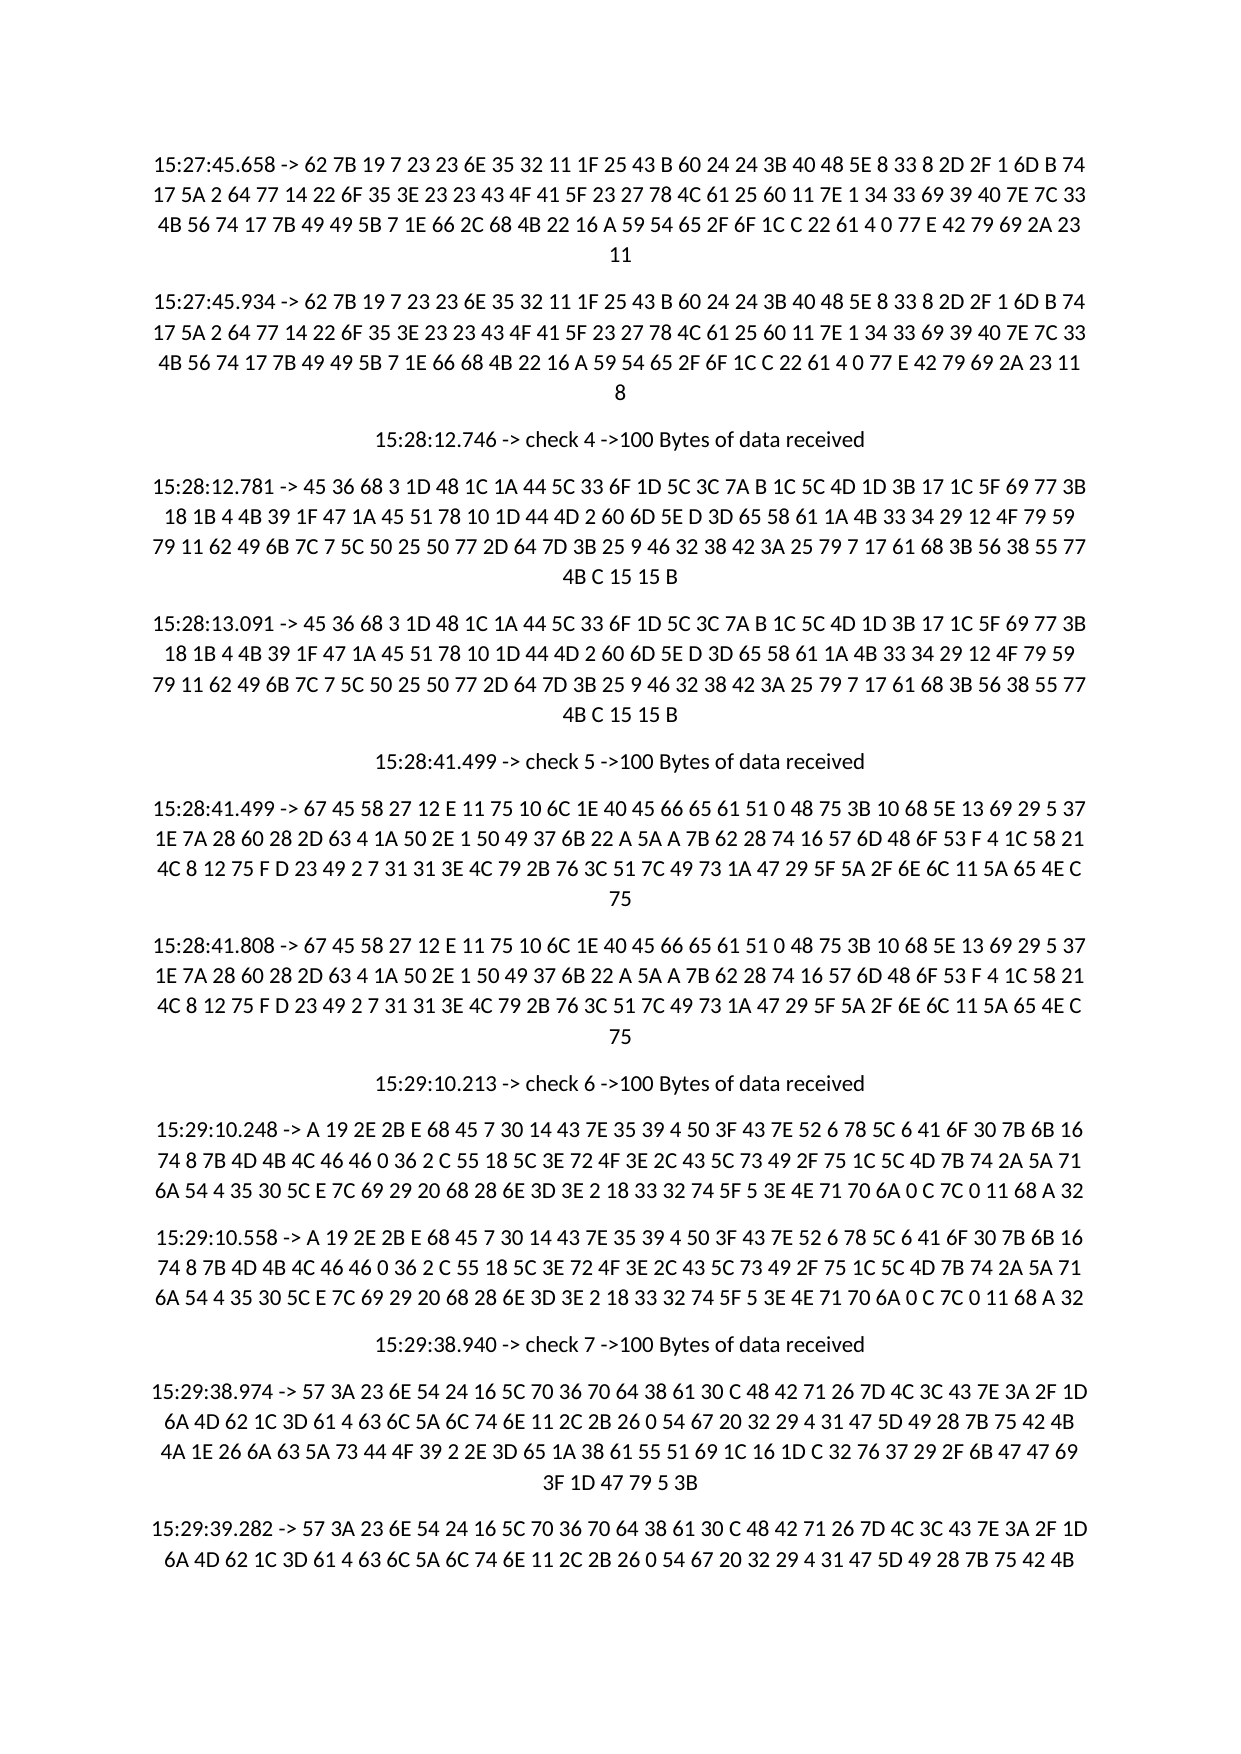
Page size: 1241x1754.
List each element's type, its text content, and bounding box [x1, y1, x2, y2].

text 15:27:45.934 -> 62 7B 19 7 23 23 6E 35 32 11 1F 25 43 B 60 24 24 3B 40 48 5E 8 33 8 2D 2F 1 6D B 74 17 5A 2 64 77 14 22 6F 35 3E 23 23 43 4F 41 5F 23 27 78 4C 61 25 60 11 7E 1 34 33 69 39 40 7E 7C 33 4B 56 74 17 7B 49 49 5B 7 1E 66 68 4B 22 16 A 59 54 65 2F 6F 1C C 22 61 4 0 77 E 42 79 69 2A 23 11 8 [150, 287, 1090, 406]
text 15:29:38.974 -> 57 3A 23 6E 54 24 16 5C 70 36 70 64 38 61 30 C 48 42 71 26 7D 4C 3C 43 7E 3A 2F 1D 6A 4D 62 1C 3D 61 4 63 6C 5A 6C 74 6E 11 2C 2B 26 0 54 67 20 32 29 4 31 47 5D 49 28 7B 75 42 4B 4A 1E 26 6A 63 5A 73 44 4F 39 2 2E 3D 65 1A 38 61 55 51 69 1C 16 1D C 32 76 37 29 2F 6B 47 47 69 3F 1D 47 79 5 3B [150, 1377, 1090, 1496]
text 15:29:10.558 -> A 19 2E 2B E 68 45 7 30 14 43 7E 35 39 4 50 3F 43 7E 52 6 78 5C 6 41 6F 30 7B 6B 16 74 8 7B 4D 4B 4C 46 46 0 36 2 C 55 18 5C 3E 72 4F 3E 2C 43 5C 73 49 2F 75 1C 5C 4D 7B 74 2A 5A 71 6A 54 4 35 30 5C E 7C 69 29 20 68 28 6E 3D 3E 2 18 33 32 74 5F 5 3E 4E 71 70 6A 0 C 7C 0 11 68 A 32 [150, 1223, 1090, 1311]
text 15:28:41.808 -> 67 45 58 27 12 E 11 75 10 6C 1E 40 45 66 65 61 51 0 48 75 3B 10 68 5E 13 69 29 5 37 1E 7A 28 60 28 2D 63 4 1A 50 2E 1 50 49 37 6B 22 A 5A A 7B 62 28 74 16 57 6D 48 6F 53 F 4 1C 58 21 4C 8 12 75 F D 23 49 2 7 31 31 3E 4C 79 2B 76 3C 51 7C 49 73 1A 47 29 5F 5A 2F 6E 6C 11 5A 65 4E C 75 [150, 931, 1090, 1050]
text 15:27:45.658 -> 62 7B 19 7 23 23 6E 35 32 11 1F 25 43 B 60 24 24 3B 40 48 5E 8 33 8 2D 2F 1 6D B 74 17 5A 2 64 77 14 22 6F 35 3E 23 23 43 4F 41 5F 23 27 78 4C 61 25 60 11 7E 1 34 33 69 39 40 7E 7C 33 4B 56 74 17 7B 49 49 5B 7 1E 66 2C 68 4B 22 16 A 59 54 65 2F 6F 1C C 22 61 4 0 77 E 42 79 69 2A 23 11 [150, 150, 1090, 269]
text 15:28:41.499 -> check 5 ->100 Bytes of data received [150, 747, 1090, 775]
text 15:28:12.781 -> 45 36 68 3 1D 48 1C 1A 44 5C 33 6F 1D 5C 3C 7A B 1C 5C 4D 1D 3B 17 1C 5F 69 77 3B 18 1B 4 4B 39 1F 47 1A 45 51 78 10 1D 44 4D 2 60 6D 5E D 3D 65 58 61 1A 4B 33 34 29 12 4F 79 59 79 11 62 49 6B 7C 7 5C 50 25 50 77 2D 64 7D 3B 25 9 46 32 38 42 3A 25 79 7 17 61 68 3B 56 38 55 77 4B C 15 15 B [150, 472, 1090, 591]
text 15:28:13.091 -> 45 36 68 3 1D 48 1C 1A 44 5C 33 6F 1D 5C 3C 7A B 1C 5C 4D 1D 3B 17 1C 5F 69 77 3B 18 1B 4 4B 39 1F 47 1A 45 51 78 10 1D 44 4D 2 60 6D 5E D 3D 65 58 61 1A 4B 33 34 29 12 4F 79 59 79 11 62 49 6B 7C 7 5C 50 25 50 77 2D 64 7D 3B 25 9 46 32 38 42 3A 25 79 7 17 61 68 3B 56 38 55 77 4B C 15 15 B [150, 609, 1090, 728]
text 15:28:12.746 -> check 4 ->100 Bytes of data received [150, 425, 1090, 453]
text 15:29:10.213 -> check 6 ->100 Bytes of data received [150, 1069, 1090, 1097]
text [150, 1514, 1090, 1573]
text 15:28:41.499 -> 67 45 58 27 12 E 11 75 10 6C 1E 40 45 66 65 61 51 0 48 75 3B 10 68 5E 13 69 29 5 37 1E 7A 28 60 28 2D 63 4 1A 50 2E 1 50 49 37 6B 22 A 5A A 7B 62 28 74 16 57 6D 48 6F 53 F 4 1C 58 21 4C 8 12 75 F D 23 49 2 7 31 31 3E 4C 79 2B 76 3C 51 7C 49 73 1A 47 29 5F 5A 2F 6E 6C 11 5A 65 4E C 75 [150, 794, 1090, 912]
text 15:29:38.940 -> check 7 ->100 Bytes of data received [150, 1330, 1090, 1358]
text 15:29:10.248 -> A 19 2E 2B E 68 45 7 30 14 43 7E 35 39 4 50 3F 43 7E 52 6 78 5C 6 41 6F 30 7B 6B 16 74 8 7B 4D 4B 4C 46 46 0 36 2 C 55 18 5C 3E 72 4F 3E 2C 43 5C 73 49 2F 75 1C 5C 4D 7B 74 2A 5A 71 6A 54 4 35 30 5C E 7C 69 29 20 68 28 6E 3D 3E 2 18 33 32 74 5F 5 3E 4E 71 70 6A 0 C 7C 0 11 68 A 32 [150, 1116, 1090, 1204]
